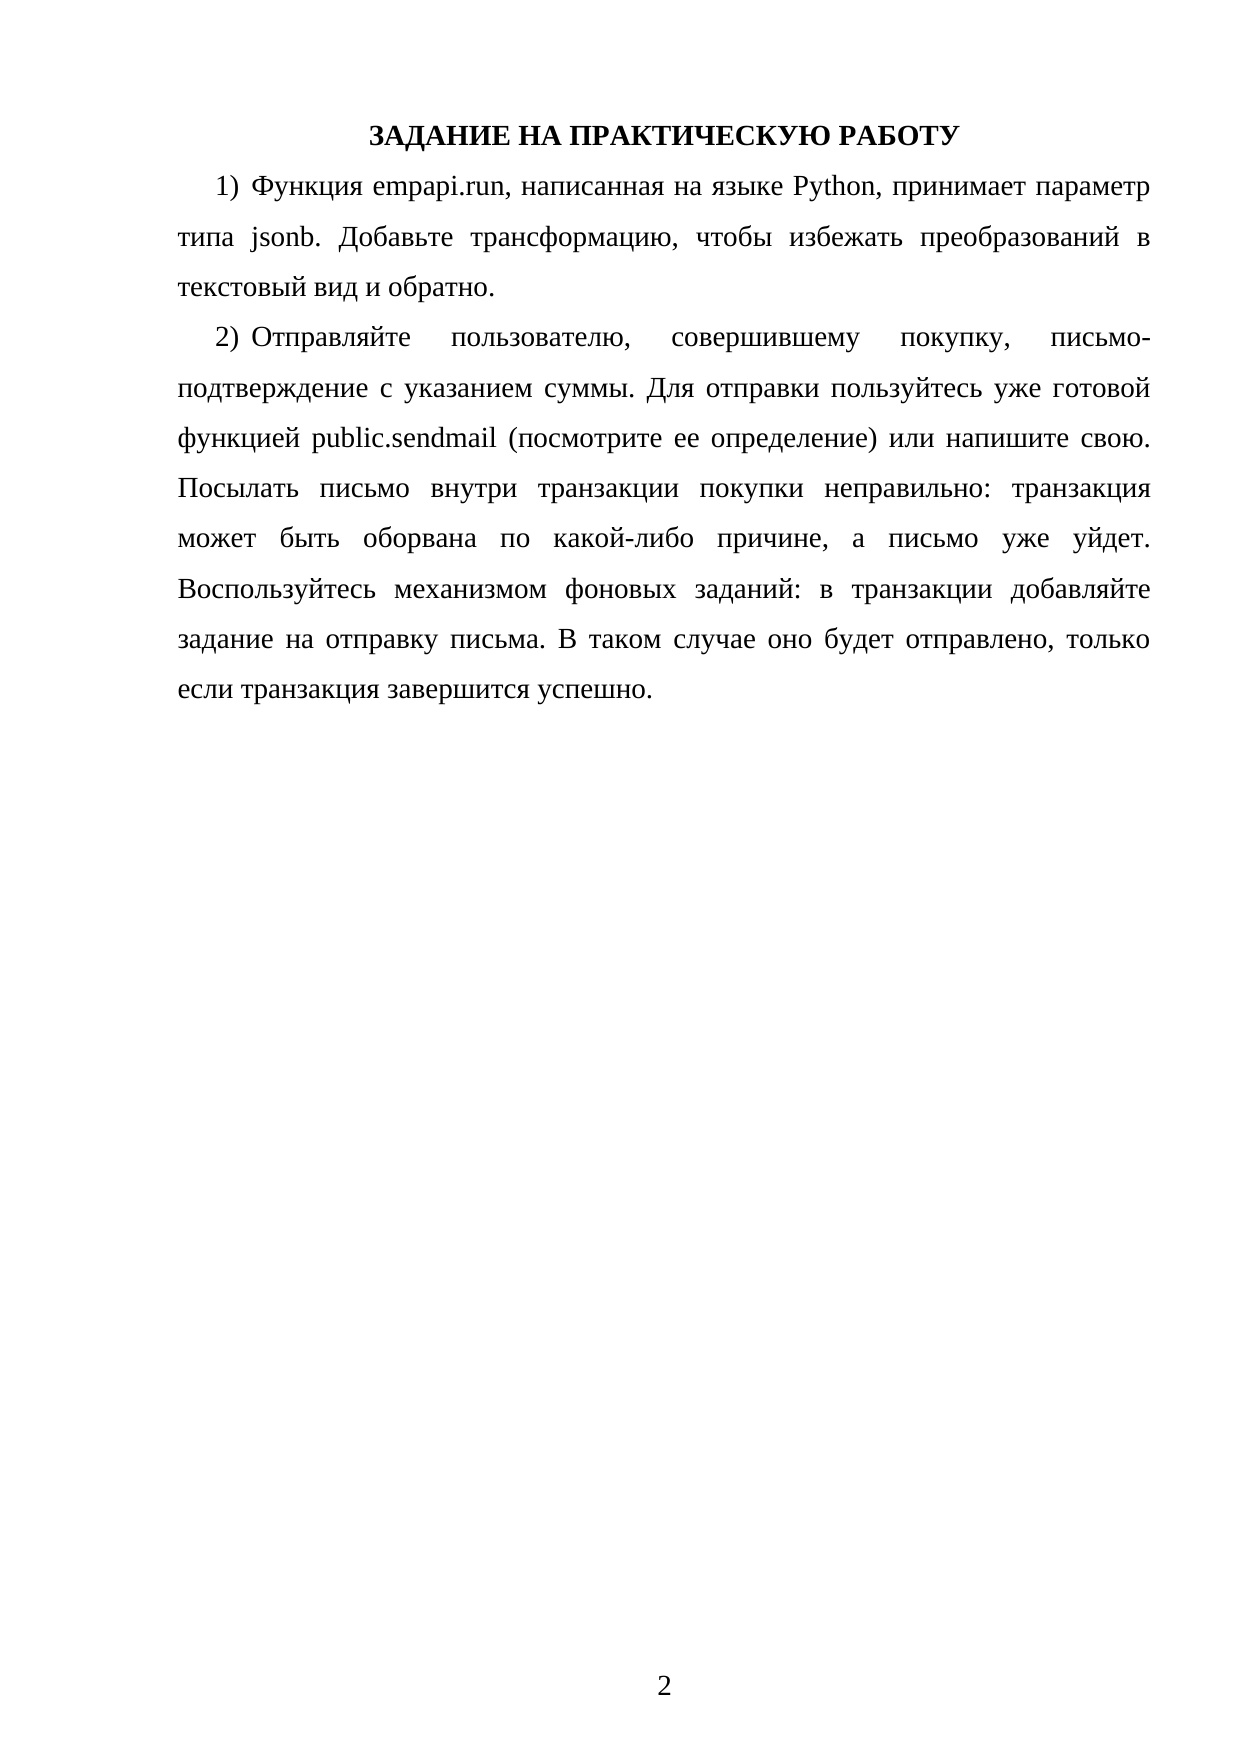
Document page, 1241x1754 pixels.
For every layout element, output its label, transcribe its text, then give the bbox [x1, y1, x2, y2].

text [177, 118, 1152, 152]
list Отправляйте пользователю, совершившему покупку, письмо-подтверждение с указанием суммы. Для отправки пользуйтесь уже готовой функцией public.sendmail (посмотрите ее определение) или напишите свою. Посылать письмо внутри транзакции покупки неправильно: транзакция может быть оборвана по какой-либо причине, а письмо уже уйдет. Воспользуйтесь механизмом фоновых заданий: в транзакции добавляйте задание на отправку письма. В таком случае оно будет отправлено, только если транзакция завершится успешно. [177, 319, 1152, 705]
list Функция empapi.run, написанная на языке Python, принимает параметр типа jsonb. Добавьте трансформацию, чтобы избежать преобразований в текстовый вид и обратно. [177, 168, 1152, 303]
